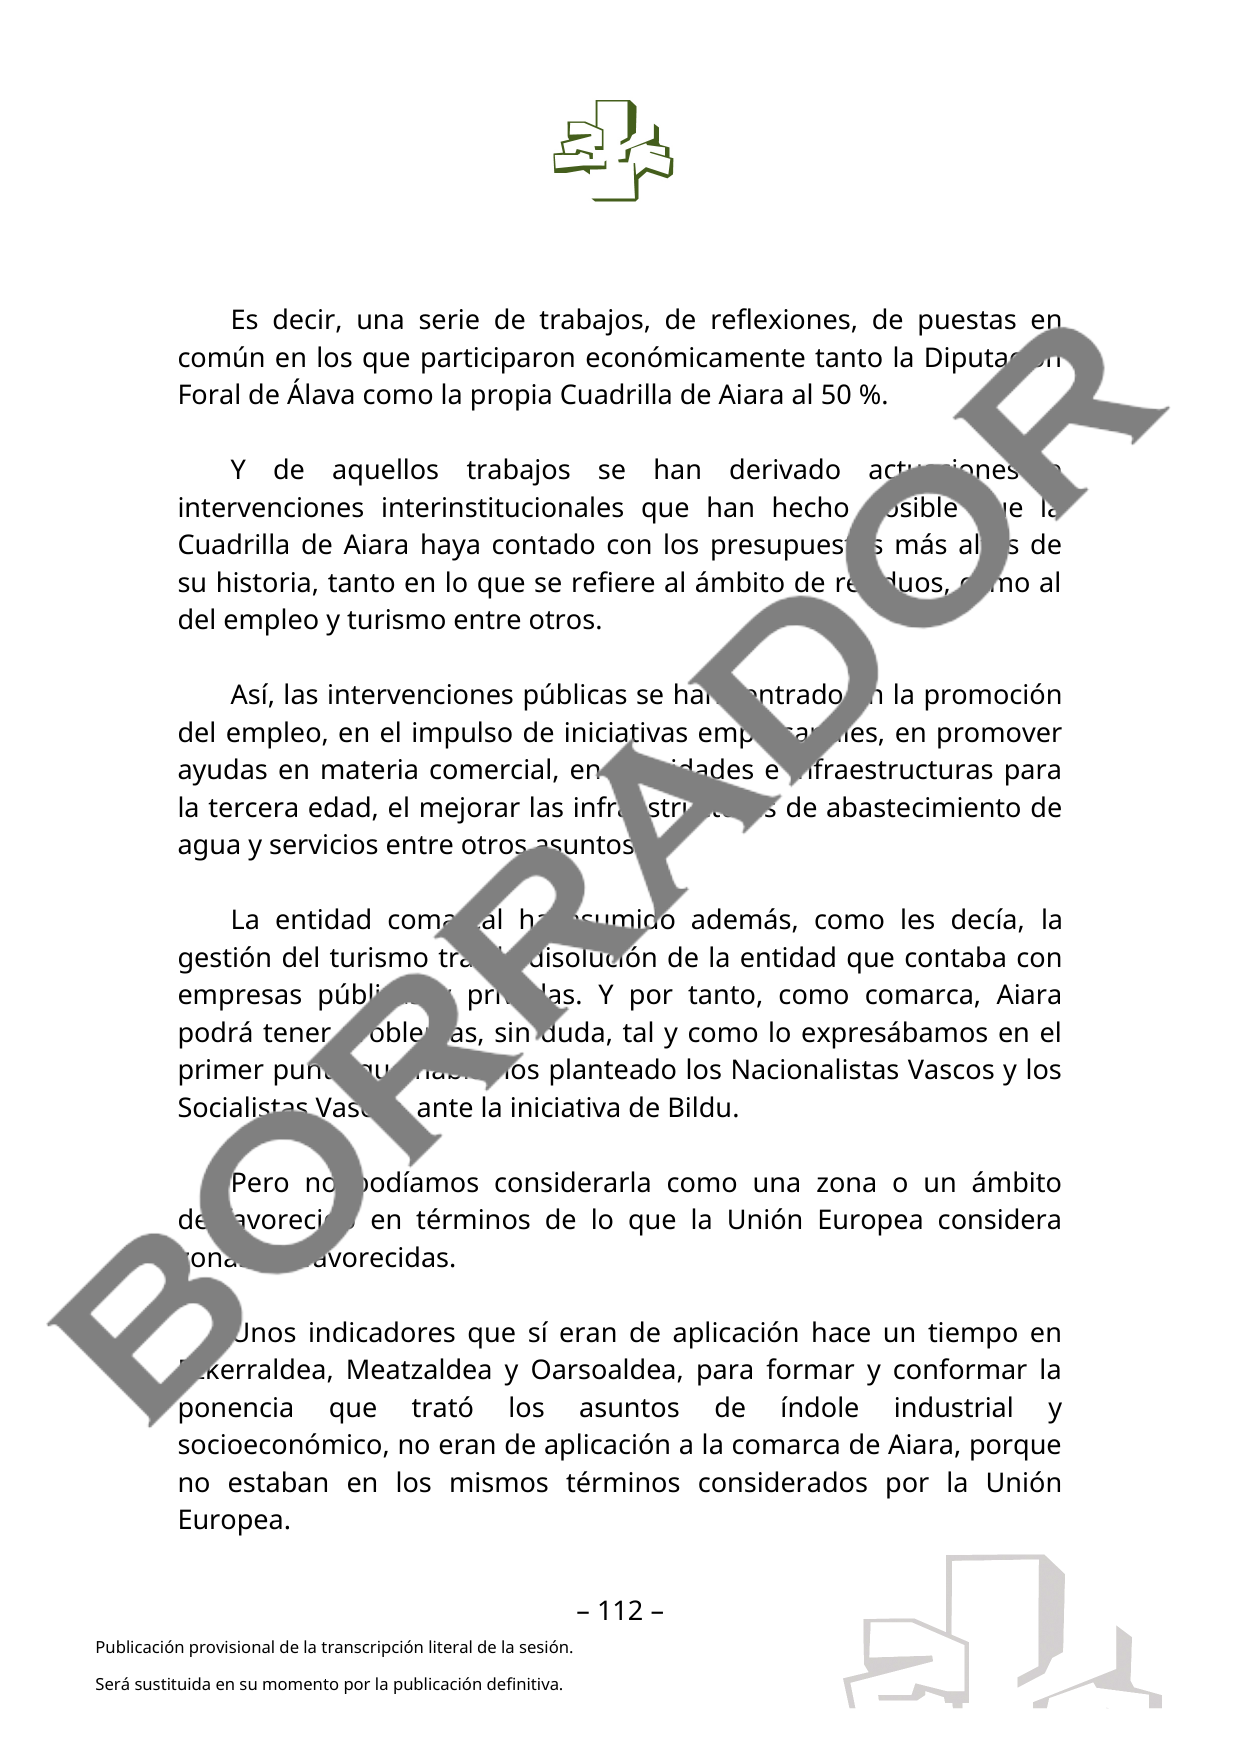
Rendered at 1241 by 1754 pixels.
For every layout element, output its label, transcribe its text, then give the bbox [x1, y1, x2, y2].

picture [524, 77, 702, 225]
text Pero no podíamos considerarla como una zona o un ámbito desfavorecido en términos de lo que la Unión Europea considera zonas desfavorecidas. [288, 1162, 1063, 1275]
text La entidad comarcal ha asumido además, como les decía, la gestión del turismo tras la disolución de la entidad que contaba con empresas públicas y privadas. Y por tanto, como comarca, Aiara podrá tener problemas, sin duda, tal y como lo expresábamos en el primer punto que habíamos planteado los Nacionalistas Vascos y los Socialistas Vascos, ante la iniciativa de Bildu. [177, 900, 1063, 1125]
text Unos indicadores que sí eran de aplicación hace un tiempo en Ezkerraldea, Meatzaldea y Oarsoaldea, para formar y conformar la ponencia que trató los asuntos de índole industrial y socioeconómico, no eran de aplicación a la comarca de Aiara, porque no estaban en los mismos términos considerados por la Unión Europea. [177, 1312, 1063, 1537]
text Y de aquellos trabajos se han derivado actuaciones e intervenciones interinstitucionales que han hecho posible que la Cuadrilla de Aiara haya contado con los presupuestos más altos de su historia, tanto en lo que se refiere al ámbito de residuos, como al del empleo y turismo entre otros. [177, 450, 1063, 637]
text Es decir, una serie de trabajos, de reflexiones, de puestas en común en los que participaron económicamente tanto la Diputación Foral de Álava como la propia Cuadrilla de Aiara al 50 %. [177, 300, 1063, 412]
text Así, las intervenciones públicas se han centrado en la promoción del empleo, en el impulso de iniciativas empresariales, en promover ayudas en materia comercial, en actividades e infraestructuras para la tercera edad, el mejorar las infraestructuras de abastecimiento de agua y servicios entre otros asuntos. [177, 675, 1063, 862]
picture [797, 1491, 1169, 1710]
text Pero no podíamos considerarla como una zona o un ámbito desfavorecido en términos de lo que la Unión Europea considera zonas desfavorecidas. [177, 1162, 261, 1275]
